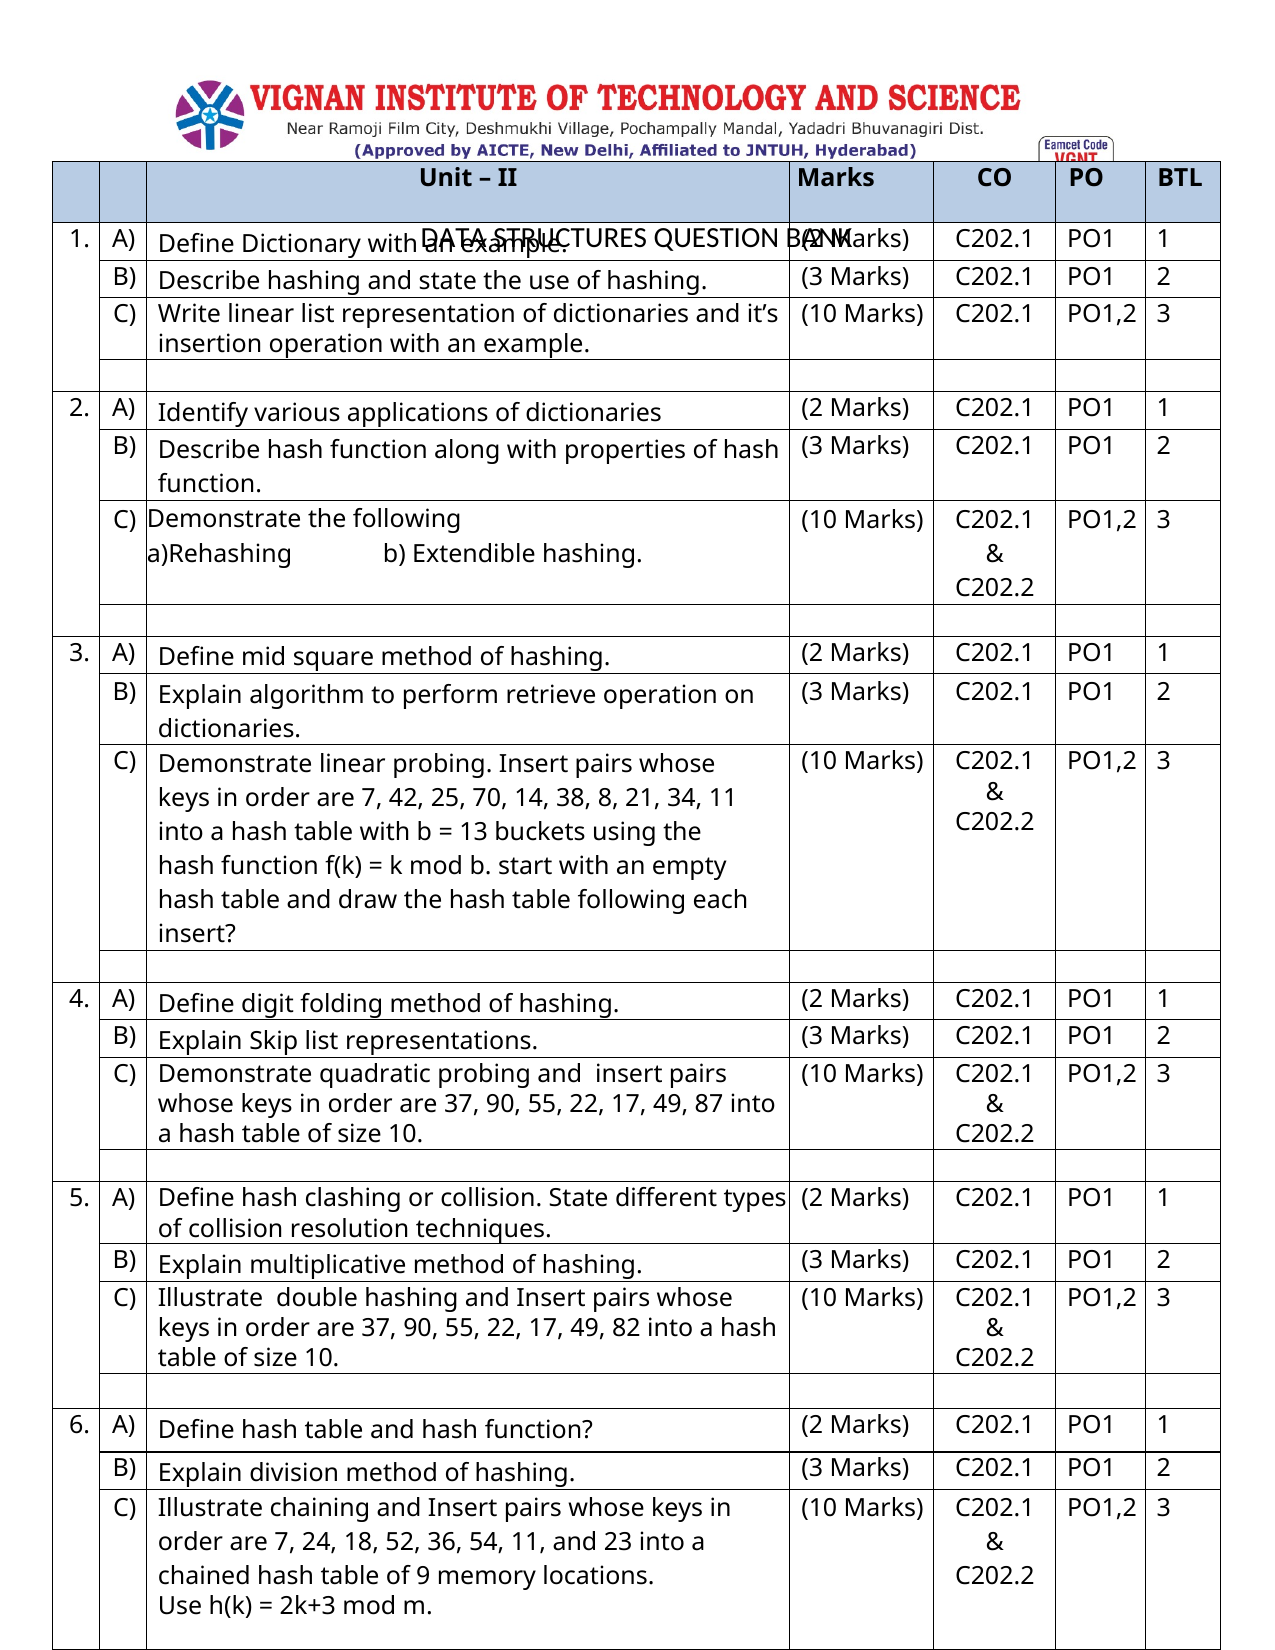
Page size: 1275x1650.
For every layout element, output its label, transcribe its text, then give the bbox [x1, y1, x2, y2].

table_cell PO1 [1056, 1020, 1145, 1057]
table_cell [934, 605, 1055, 636]
table_cell A) [100, 1409, 146, 1451]
table_cell Define hash clashing or collision. State different types of collision resolution techniques. [147, 1182, 789, 1243]
table_cell Explain multiplicative method of hashing. [147, 1244, 789, 1281]
table_cell Describe hash function along with properties of hash function. [147, 430, 789, 500]
table_cell B) [100, 674, 146, 744]
table_cell [1146, 1374, 1220, 1408]
table_cell A) [100, 983, 146, 1019]
table_cell 1 [1146, 637, 1220, 673]
table_cell PO1,2 [1056, 1490, 1145, 1649]
table_cell B) [100, 1453, 146, 1489]
table_cell 5. [53, 1182, 99, 1408]
table_cell 3 [1146, 298, 1220, 359]
table_cell 3 [1146, 1490, 1220, 1649]
table_cell Define Dictionary with an example. [147, 223, 789, 259]
table_cell C202.1 [934, 1244, 1055, 1281]
table_cell C202.1 [934, 298, 1055, 359]
table_cell Define hash table and hash function? [147, 1409, 789, 1451]
table_cell B) [100, 430, 146, 500]
table_cell C) [100, 1282, 146, 1373]
table_cell B) [100, 261, 146, 297]
table_cell (10 Marks) [790, 1058, 933, 1149]
table_cell 1 [1146, 1409, 1220, 1451]
table_cell (2 Marks) [790, 1409, 933, 1451]
table_cell C202.1 & C202.2 [934, 1490, 1055, 1649]
table_cell C202.1 [934, 430, 1055, 500]
table_cell 2 [1146, 1244, 1220, 1281]
table_cell 3 [1146, 1058, 1220, 1149]
table_cell A) [100, 1182, 146, 1243]
table_cell Illustrate chaining and Insert pairs whose keys in order are 7, 24, 18, 52, 36, 54, 11, and 23 into a chained hash table of 9 memory locations. Use h(k) = 2k+3 mod m. [147, 1490, 789, 1649]
table_cell PO1 [1056, 1453, 1145, 1489]
table_cell PO1 [1056, 430, 1145, 500]
table_header CO [934, 162, 1055, 222]
table_cell Explain Skip list representations. [147, 1020, 789, 1057]
table_cell [147, 605, 789, 636]
table_cell C) [100, 1058, 146, 1149]
table_cell C202.1 [934, 1409, 1055, 1451]
table_cell C) [100, 1490, 146, 1649]
table_cell [1056, 360, 1145, 391]
table_cell [790, 605, 933, 636]
table_cell [147, 951, 789, 982]
table_cell 1 [1146, 223, 1220, 259]
table_cell (10 Marks) [790, 1490, 933, 1649]
table_cell C202.1 [934, 674, 1055, 744]
table_cell 2 [1146, 430, 1220, 500]
table_cell 2 [1146, 674, 1220, 744]
table_header [100, 162, 146, 222]
table_cell C202.1 & C202.2 [934, 1282, 1055, 1373]
table_cell PO1 [1056, 1409, 1145, 1451]
table_cell PO1,2 [1056, 745, 1145, 950]
table_cell C) [100, 501, 146, 603]
table_cell (3 Marks) [790, 1020, 933, 1057]
table_cell Define digit folding method of hashing. [147, 983, 789, 1019]
table_cell C) [100, 298, 146, 359]
table_cell [1146, 951, 1220, 982]
table_cell 3. [53, 637, 99, 982]
table_cell (10 Marks) [790, 501, 933, 603]
table_cell 1. [53, 223, 99, 391]
table_cell (10 Marks) [790, 298, 933, 359]
table_cell [934, 951, 1055, 982]
table_cell C202.1 [934, 1020, 1055, 1057]
table_cell 2 [1146, 1020, 1220, 1057]
table_cell [790, 1374, 933, 1408]
table_cell [100, 1150, 146, 1181]
table_cell PO1 [1056, 674, 1145, 744]
table_cell (2 Marks) [790, 392, 933, 429]
table_cell [934, 360, 1055, 391]
table_cell PO1,2 [1056, 298, 1145, 359]
table_cell [1056, 605, 1145, 636]
table_cell [100, 1374, 146, 1408]
table_cell [934, 1374, 1055, 1408]
table_cell Define mid square method of hashing. [147, 637, 789, 673]
table_header Unit – II [147, 162, 789, 222]
table_cell (3 Marks) [790, 1453, 933, 1489]
table_cell [1146, 1150, 1220, 1181]
table_cell [147, 1374, 789, 1408]
table_cell PO1,2 [1056, 1058, 1145, 1149]
table_cell [1056, 1150, 1145, 1181]
table_cell 3 [1146, 501, 1220, 603]
table_cell 2 [1146, 261, 1220, 297]
picture [147, 75, 1123, 161]
table_cell Explain division method of hashing. [147, 1453, 789, 1489]
table_cell C) [100, 745, 146, 950]
table_cell C202.1 & C202.2 [934, 745, 1055, 950]
table_cell A) [100, 223, 146, 259]
table_cell C202.1 & C202.2 [934, 1058, 1055, 1149]
table_cell 3 [1146, 1282, 1220, 1373]
table_cell (3 Marks) [790, 1244, 933, 1281]
table_cell 4. [53, 983, 99, 1181]
table_cell (10 Marks) [790, 1282, 933, 1373]
table_cell Demonstrate linear probing. Insert pairs whose keys in order are 7, 42, 25, 70, 14, 38, 8, 21, 34, 11 into a hash table with b = 13 buckets using the hash function f(k) = k mod b. start with an empty hash table and draw the hash table following each insert? [147, 745, 789, 950]
table_cell PO1,2 [1056, 501, 1145, 603]
table_cell [147, 1150, 789, 1181]
table_cell B) [100, 1244, 146, 1281]
table_cell Write linear list representation of dictionaries and it’s insertion operation with an example. [147, 298, 789, 359]
table_cell 2. [53, 392, 99, 636]
table_cell Describe hashing and state the use of hashing. [147, 261, 789, 297]
table_cell (2 Marks) [790, 1182, 933, 1243]
table_cell [790, 360, 933, 391]
table_cell [1146, 605, 1220, 636]
table_cell B) [100, 1020, 146, 1057]
table_cell PO1 [1056, 1244, 1145, 1281]
table_cell 6. [53, 1409, 99, 1649]
table_cell 1 [1146, 983, 1220, 1019]
table_cell [100, 605, 146, 636]
table_cell [1056, 951, 1145, 982]
table_cell 2 [1146, 1453, 1220, 1489]
table_cell PO1 [1056, 1182, 1145, 1243]
table_cell Demonstrate the following a)Rehashing b) Extendible hashing. [147, 501, 789, 603]
table_cell 1 [1146, 392, 1220, 429]
table_cell [1056, 1374, 1145, 1408]
table_cell A) [100, 637, 146, 673]
table_cell Illustrate double hashing and Insert pairs whose keys in order are 37, 90, 55, 22, 17, 49, 82 into a hash table of size 10. [147, 1282, 789, 1373]
table_cell [1146, 360, 1220, 391]
table_cell PO1 [1056, 392, 1145, 429]
table_cell PO1 [1056, 223, 1145, 259]
table_cell 3 [1146, 745, 1220, 950]
table_cell C202.1 [934, 983, 1055, 1019]
table_cell [934, 1150, 1055, 1181]
table_header BTL [1146, 162, 1220, 222]
table_cell [147, 360, 789, 391]
table_cell C202.1 [934, 637, 1055, 673]
table_cell PO1,2 [1056, 1282, 1145, 1373]
table_cell C202.1 [934, 223, 1055, 259]
table_cell (2 Marks) [790, 983, 933, 1019]
table_cell C202.1 [934, 392, 1055, 429]
table_cell (2 Marks) [790, 637, 933, 673]
table_cell C202.1 [934, 1453, 1055, 1489]
table_cell 1 [1146, 1182, 1220, 1243]
table_header PO [1056, 162, 1145, 222]
table_cell [100, 951, 146, 982]
table_cell [790, 951, 933, 982]
table_cell (3 Marks) [790, 261, 933, 297]
table_cell PO1 [1056, 637, 1145, 673]
table_cell (3 Marks) [790, 674, 933, 744]
table_cell (2 Marks) [790, 223, 933, 259]
table_cell PO1 [1056, 261, 1145, 297]
table_header Marks [790, 162, 933, 222]
table_cell [790, 1150, 933, 1181]
table_cell Explain algorithm to perform retrieve operation on dictionaries. [147, 674, 789, 744]
table_cell PO1 [1056, 983, 1145, 1019]
table_cell [100, 360, 146, 391]
table_cell A) [100, 392, 146, 429]
table_cell Demonstrate quadratic probing and insert pairs whose keys in order are 37, 90, 55, 22, 17, 49, 87 into a hash table of size 10. [147, 1058, 789, 1149]
table_cell C202.1 [934, 1182, 1055, 1243]
table_cell (10 Marks) [790, 745, 933, 950]
table_cell C202.1 [934, 261, 1055, 297]
table_cell (3 Marks) [790, 430, 933, 500]
table_cell Identify various applications of dictionaries [147, 392, 789, 429]
table_cell C202.1 & C202.2 [934, 501, 1055, 603]
table_header [53, 162, 99, 222]
